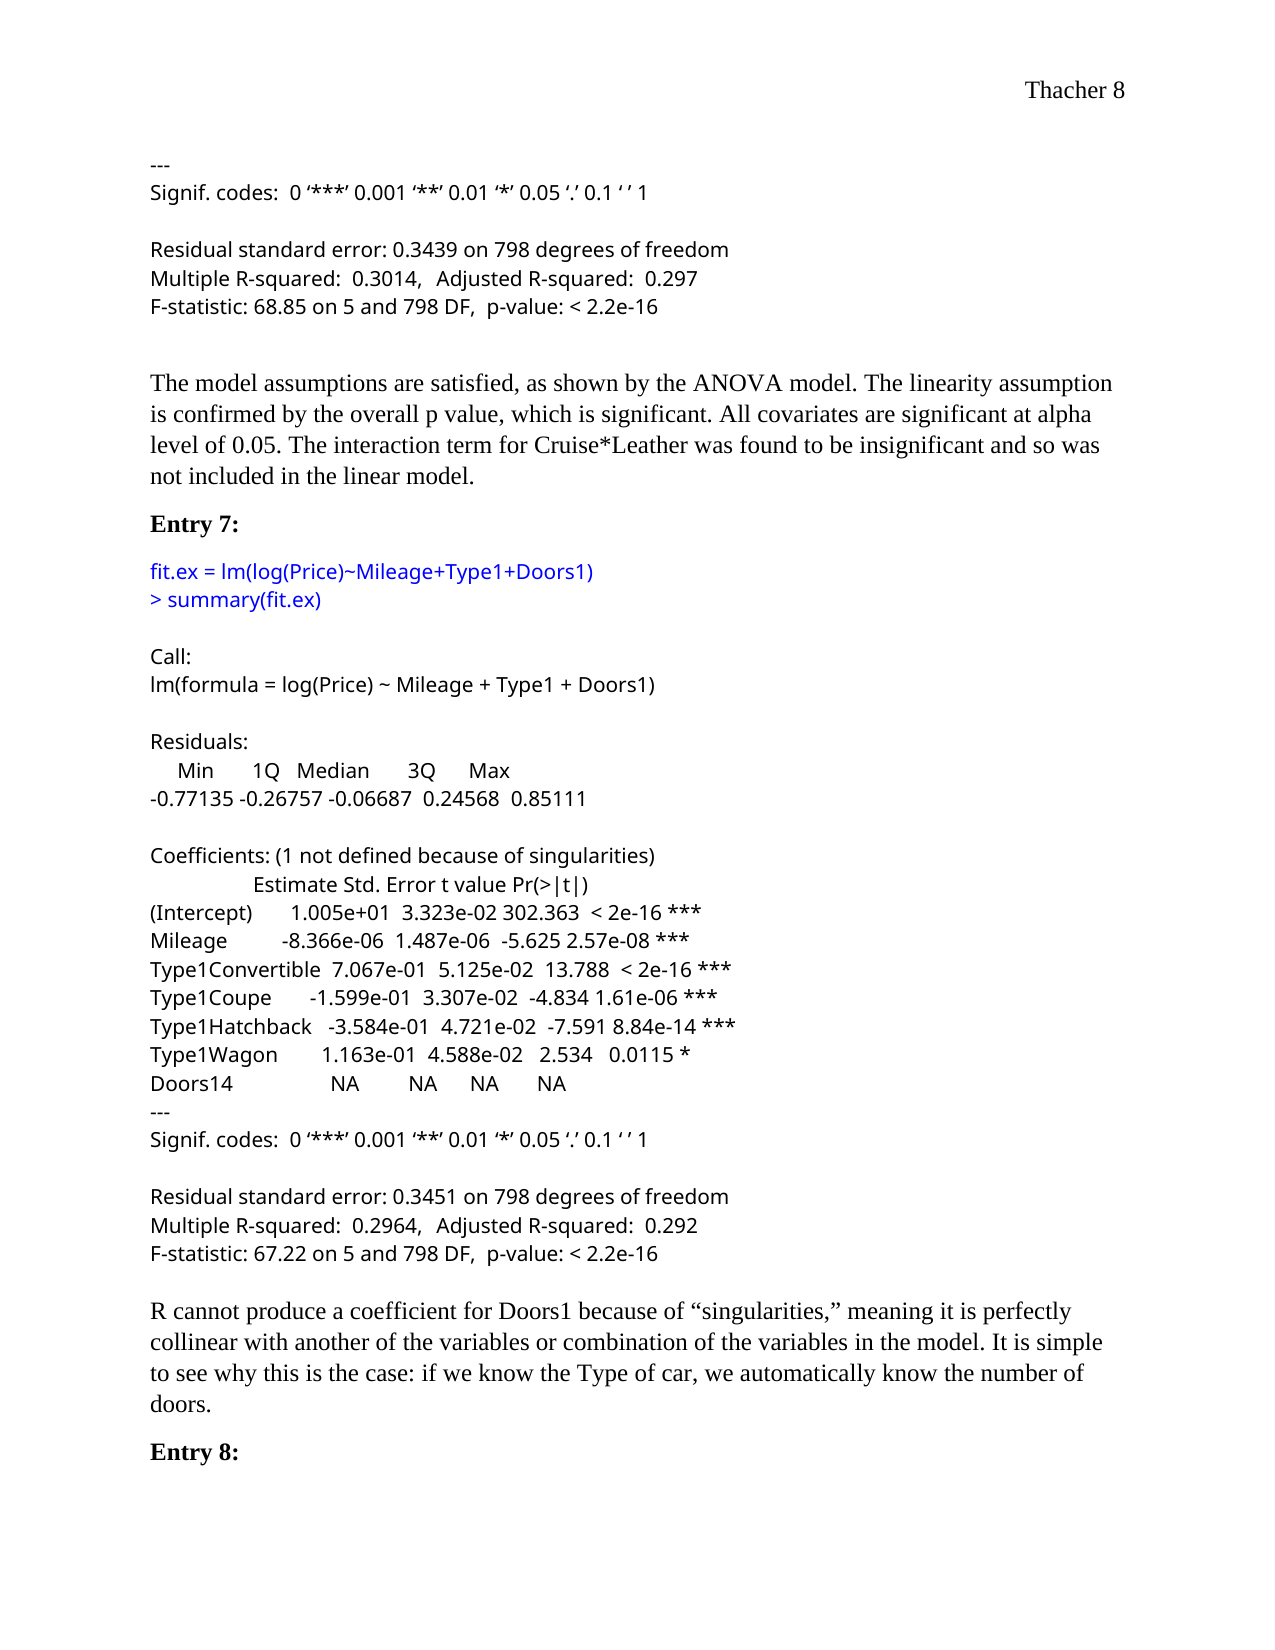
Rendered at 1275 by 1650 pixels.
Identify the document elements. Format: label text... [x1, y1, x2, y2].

text Entry 8: [150, 1437, 1125, 1466]
text Estimate Std. Error t value Pr(>|t|) [150, 870, 1125, 898]
text Signif. codes: 0 ‘***’ 0.001 ‘**’ 0.01 ‘*’ 0.05 ‘.’ 0.1 ‘ ’ 1 [150, 1126, 1125, 1154]
text Coefficients: (1 not defined because of singularities) [150, 841, 1125, 870]
text Multiple R-squared: 0.3014, Adjusted R-squared: 0.297 [150, 264, 1125, 292]
text --- [150, 1097, 1125, 1126]
text Entry 7: [150, 509, 1125, 538]
text Multiple R-squared: 0.2964, Adjusted R-squared: 0.292 [150, 1211, 1125, 1239]
text Residuals: [150, 727, 1125, 756]
text F-statistic: 67.22 on 5 and 798 DF, p-value: < 2.2e-16 [150, 1239, 1125, 1268]
text > summary(fit.ex) [150, 585, 1125, 614]
text Call: [150, 642, 1125, 671]
text Type1Wagon 1.163e-01 4.588e-02 2.534 0.0115 * [150, 1040, 1125, 1069]
text Doors14 NA NA NA NA [150, 1069, 1125, 1097]
text F-statistic: 68.85 on 5 and 798 DF, p-value: < 2.2e-16 [150, 292, 1125, 321]
text Residual standard error: 0.3451 on 798 degrees of freedom [150, 1182, 1125, 1211]
text -0.77135 -0.26757 -0.06687 0.24568 0.85111 [150, 784, 1125, 813]
text Type1Hatchback -3.584e-01 4.721e-02 -7.591 8.84e-14 *** [150, 1012, 1125, 1040]
text --- [150, 150, 1125, 178]
text Mileage -8.366e-06 1.487e-06 -5.625 2.57e-08 *** [150, 927, 1125, 955]
text lm(formula = log(Price) ~ Mileage + Type1 + Doors1) [150, 671, 1125, 699]
text Residual standard error: 0.3439 on 798 degrees of freedom [150, 235, 1125, 264]
text (Intercept) 1.005e+01 3.323e-02 302.363 < 2e-16 *** [150, 898, 1125, 927]
text The model assumptions are satisfied, as shown by the ANOVA model. The linearity assumption is confirmed by the overall p value, which is significant. All covariates are significant at alpha level of 0.05. The interaction term for Cruise*Leather was found to be insignificant and so was not included in the linear model. [150, 368, 1125, 490]
text R cannot produce a coefficient for Doors1 because of “singularities,” meaning it is perfectly collinear with another of the variables or combination of the variables in the model. It is simple to see why this is the case: if we know the Type of car, we automatically know the number of doors. [150, 1296, 1125, 1418]
text fit.ex = lm(log(Price)~Mileage+Type1+Doors1) [150, 557, 1125, 585]
text Type1Coupe -1.599e-01 3.307e-02 -4.834 1.61e-06 *** [150, 983, 1125, 1012]
text Type1Convertible 7.067e-01 5.125e-02 13.788 < 2e-16 *** [150, 955, 1125, 983]
text Signif. codes: 0 ‘***’ 0.001 ‘**’ 0.01 ‘*’ 0.05 ‘.’ 0.1 ‘ ’ 1 [150, 178, 1125, 207]
text Min 1Q Median 3Q Max [150, 756, 1125, 784]
